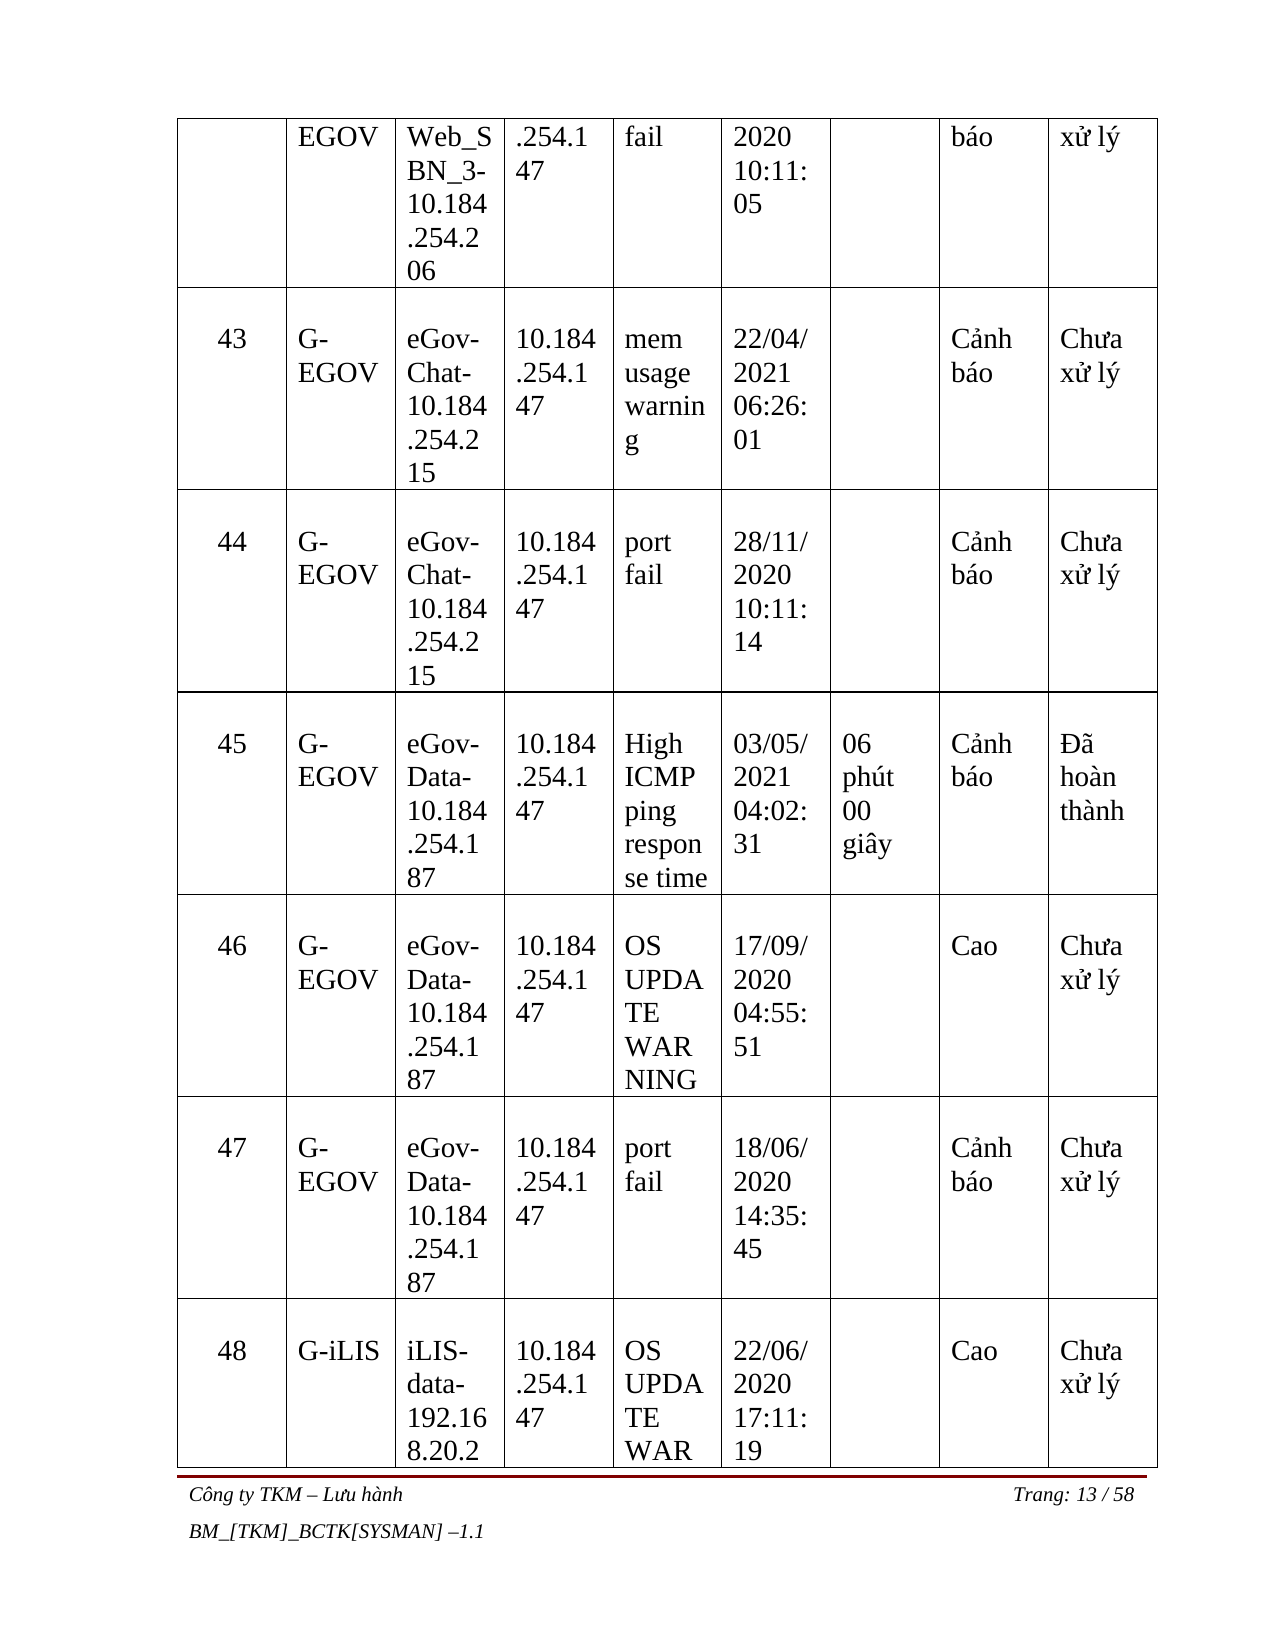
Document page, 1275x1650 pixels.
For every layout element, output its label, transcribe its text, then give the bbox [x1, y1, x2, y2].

table_cell 28/11/2020 10:11:05 [722, 119, 830, 287]
table_cell Chưa xử lý [1049, 895, 1157, 1096]
table_cell G-EGOV [287, 490, 395, 691]
table_cell 10.184.254.147 [505, 895, 613, 1096]
table_cell 44 [178, 490, 286, 691]
table_cell 42 [178, 119, 286, 287]
table_cell Chưa xử lý [1049, 490, 1157, 691]
table_cell Cảnh báo [940, 1097, 1048, 1298]
table_cell 03/05/2021 04:02:31 [722, 693, 830, 894]
table_cell 10.184.254.147 [505, 1299, 613, 1467]
table_cell [831, 119, 939, 287]
table_cell Cảnh báo [940, 119, 1048, 287]
table_cell port fail [614, 490, 721, 691]
table_cell Chưa xử lý [1049, 119, 1157, 287]
table_cell 10.184.254.147 [505, 1097, 613, 1298]
table_cell 10.184.254.147 [505, 490, 613, 691]
table_cell 22/06/2020 17:11:19 [722, 1299, 830, 1467]
table_cell [831, 1299, 939, 1467]
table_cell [396, 1299, 504, 1467]
table_cell [831, 895, 939, 1096]
table_cell 46 [178, 895, 286, 1096]
table_cell OS UPDATE WARNING [614, 1299, 721, 1467]
table_cell 10.184.254.147 [505, 119, 613, 287]
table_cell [396, 119, 504, 287]
table_cell Đã hoàn thành [1049, 693, 1157, 894]
table_cell G-EGOV [287, 693, 395, 894]
table_cell eGov-Data-10.184.254.187 [396, 1097, 504, 1298]
table_cell 22/04/2021 06:26:01 [722, 288, 830, 489]
table_cell G-iLIS [287, 1299, 395, 1467]
table_cell eGov-Data-10.184.254.187 [396, 693, 504, 894]
table_cell [831, 288, 939, 489]
table_cell Chưa xử lý [1049, 1097, 1157, 1298]
table_cell Cao [940, 1299, 1048, 1467]
table_cell High ICMP ping response time [614, 693, 721, 894]
table_cell eGov-Chat-10.184.254.215 [396, 288, 504, 489]
table_cell port fail [614, 1097, 721, 1298]
table_cell 43 [178, 288, 286, 489]
table_cell OS UPDATE WARNING [614, 895, 721, 1096]
table_cell 10.184.254.147 [505, 693, 613, 894]
table_cell 18/06/2020 14:35:45 [722, 1097, 830, 1298]
table_cell Chưa xử lý [1049, 1299, 1157, 1467]
table_cell 28/11/2020 10:11:14 [722, 490, 830, 691]
table_cell Cao [940, 895, 1048, 1096]
table_cell 47 [178, 1097, 286, 1298]
table_cell Cảnh báo [940, 288, 1048, 489]
table_cell Cảnh báo [940, 693, 1048, 894]
table_cell 06 phút 00 giây [831, 693, 939, 894]
table_cell eGov-Chat-10.184.254.215 [396, 490, 504, 691]
table_cell Cảnh báo [940, 490, 1048, 691]
table_cell [831, 1097, 939, 1298]
table_cell G-EGOV [287, 895, 395, 1096]
table_cell G-EGOV [287, 288, 395, 489]
table_cell 10.184.254.147 [505, 288, 613, 489]
table_cell mem usage warning [614, 288, 721, 489]
table_cell 45 [178, 693, 286, 894]
table_cell 48 [178, 1299, 286, 1467]
table_cell port fail [614, 119, 721, 287]
table_cell [831, 490, 939, 691]
table_cell G-EGOV [287, 1097, 395, 1298]
table_cell 17/09/2020 04:55:51 [722, 895, 830, 1096]
table_cell Chưa xử lý [1049, 288, 1157, 489]
table_cell G-EGOV [287, 119, 395, 287]
table_cell eGov-Data-10.184.254.187 [396, 895, 504, 1096]
